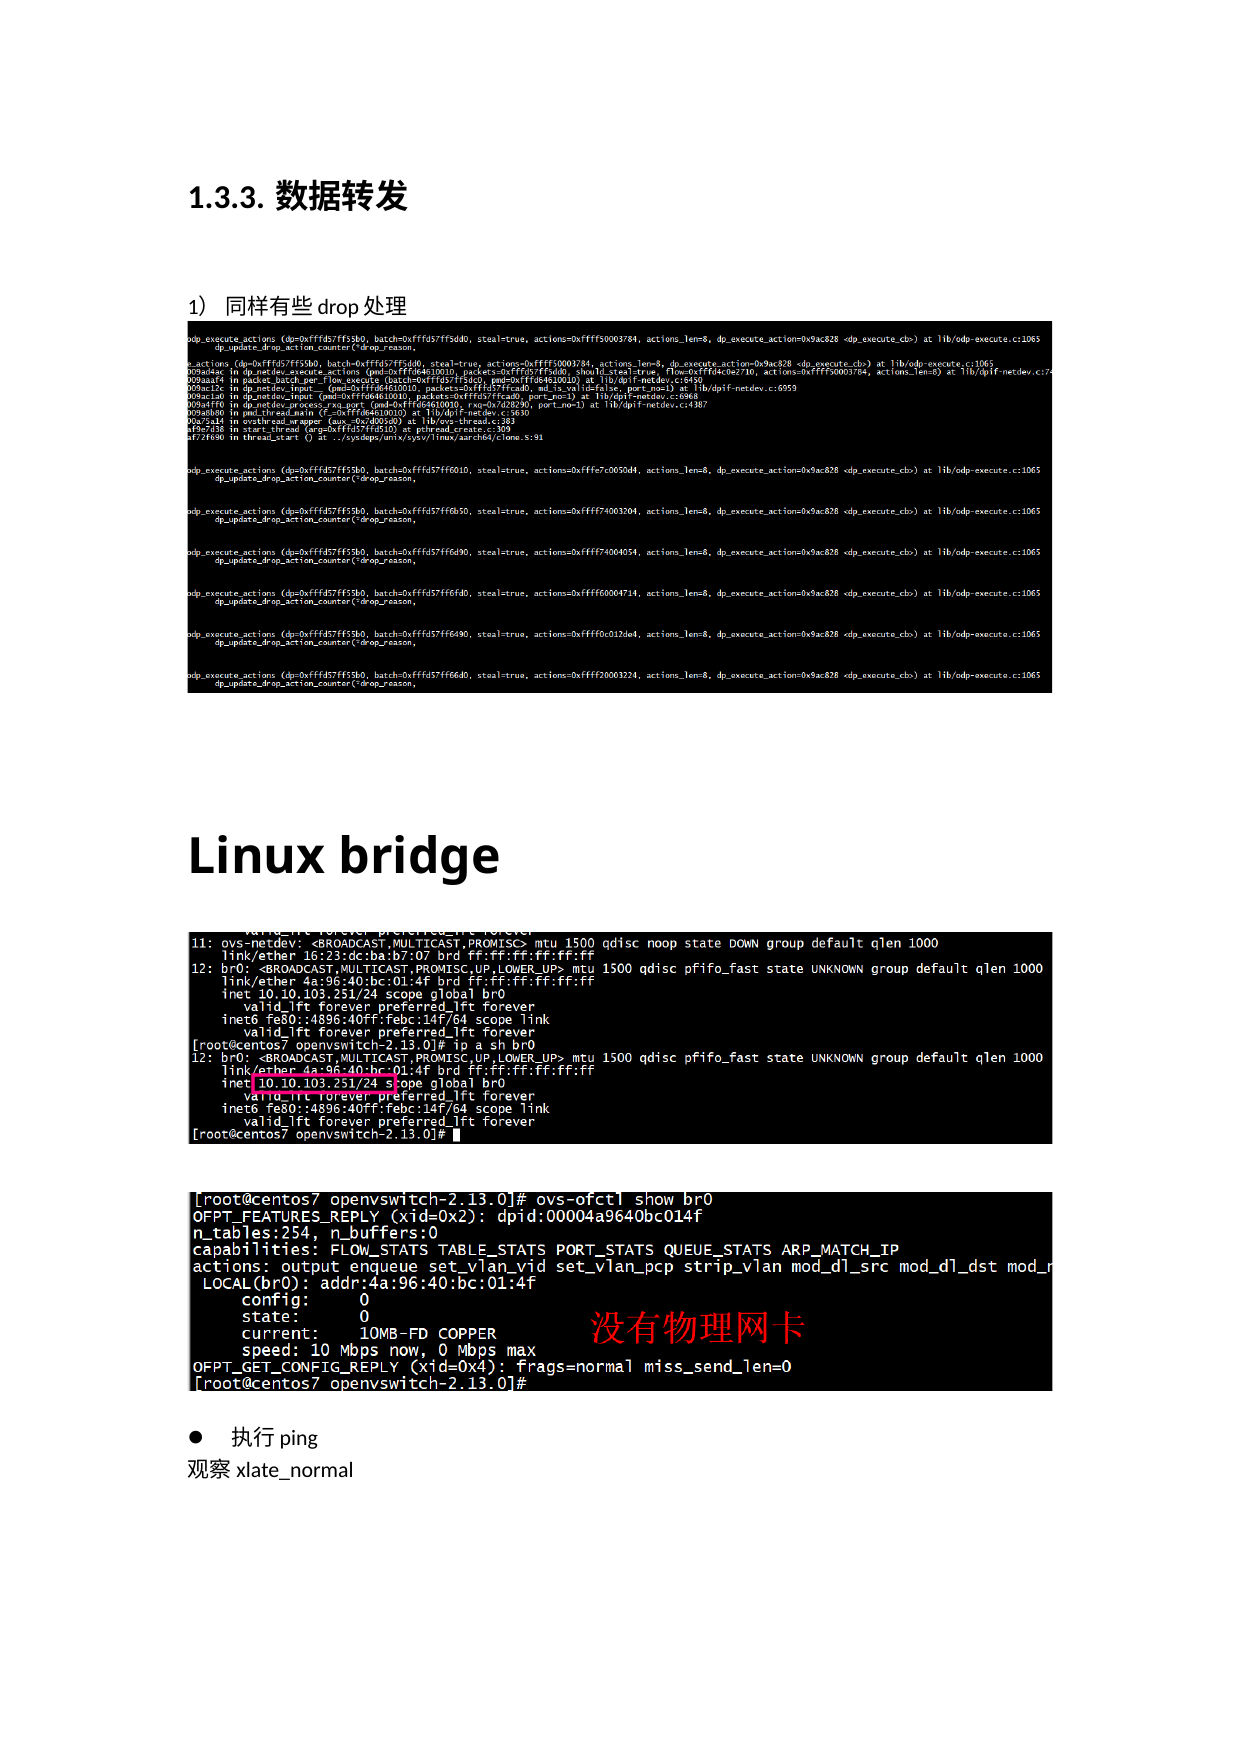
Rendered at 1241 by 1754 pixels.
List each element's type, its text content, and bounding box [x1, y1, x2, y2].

picture [187, 1192, 1053, 1391]
list 同样有些drop处理 [187, 289, 1053, 321]
picture [187, 932, 1053, 1144]
subtitle 数据转发 [187, 162, 1053, 227]
picture [187, 321, 1053, 693]
list 执行ping [187, 1419, 1053, 1452]
subtitle Linux bridge [187, 805, 1053, 903]
list 观察 xlate_normal [187, 1452, 1053, 1484]
